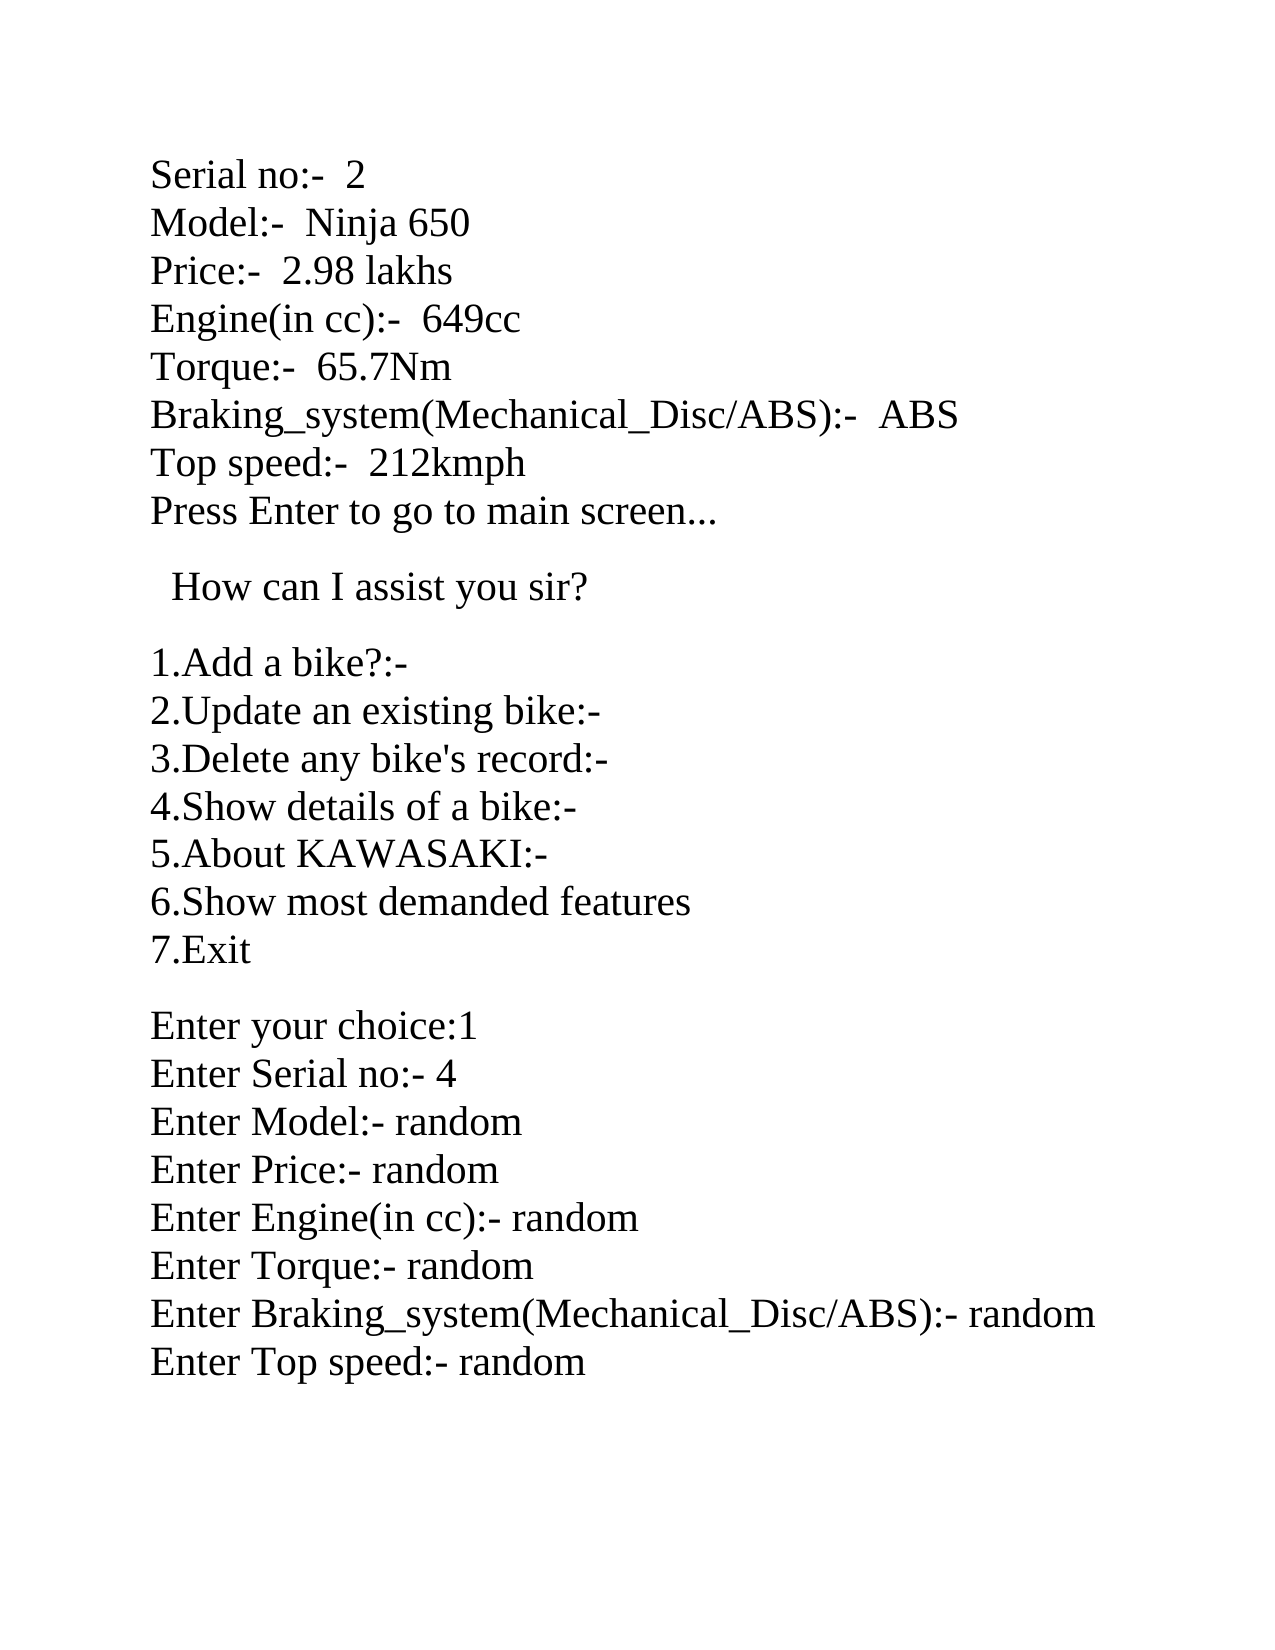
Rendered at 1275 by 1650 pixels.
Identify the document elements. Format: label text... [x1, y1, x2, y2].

text Engine(in cc):- 649cc [150, 294, 1125, 342]
text 7.Exit [150, 925, 1125, 973]
text Enter Serial no:- 4 [150, 1049, 1125, 1097]
text Enter Torque:- random [150, 1240, 1125, 1288]
text Enter Engine(in cc):- random [150, 1192, 1125, 1240]
text Torque:- 65.7Nm [150, 342, 1125, 389]
text 1.Add a bike?:- [150, 637, 1125, 685]
text Model:- Ninja 650 [150, 198, 1125, 246]
text How can I assist you sir? [150, 561, 1125, 609]
text 6.Show most demanded features [150, 877, 1125, 925]
text Enter Price:- random [150, 1144, 1125, 1192]
text 2.Update an existing bike:- [150, 685, 1125, 733]
text Braking_system(Mechanical_Disc/ABS):- ABS [150, 389, 1125, 437]
text 5.About KAWASAKI:- [150, 829, 1125, 877]
text Press Enter to go to main screen... [150, 485, 1125, 533]
text Enter Braking_system(Mechanical_Disc/ABS):- random [150, 1288, 1125, 1336]
text Serial no:- 2 [150, 150, 1125, 198]
text 3.Delete any bike's record:- [150, 733, 1125, 781]
text 4.Show details of a bike:- [150, 781, 1125, 829]
text Enter Model:- random [150, 1097, 1125, 1144]
text Top speed:- 212kmph [150, 437, 1125, 485]
text Enter Top speed:- random [150, 1336, 1125, 1384]
text Price:- 2.98 lakhs [150, 246, 1125, 294]
text Enter your choice:1 [150, 1001, 1125, 1049]
